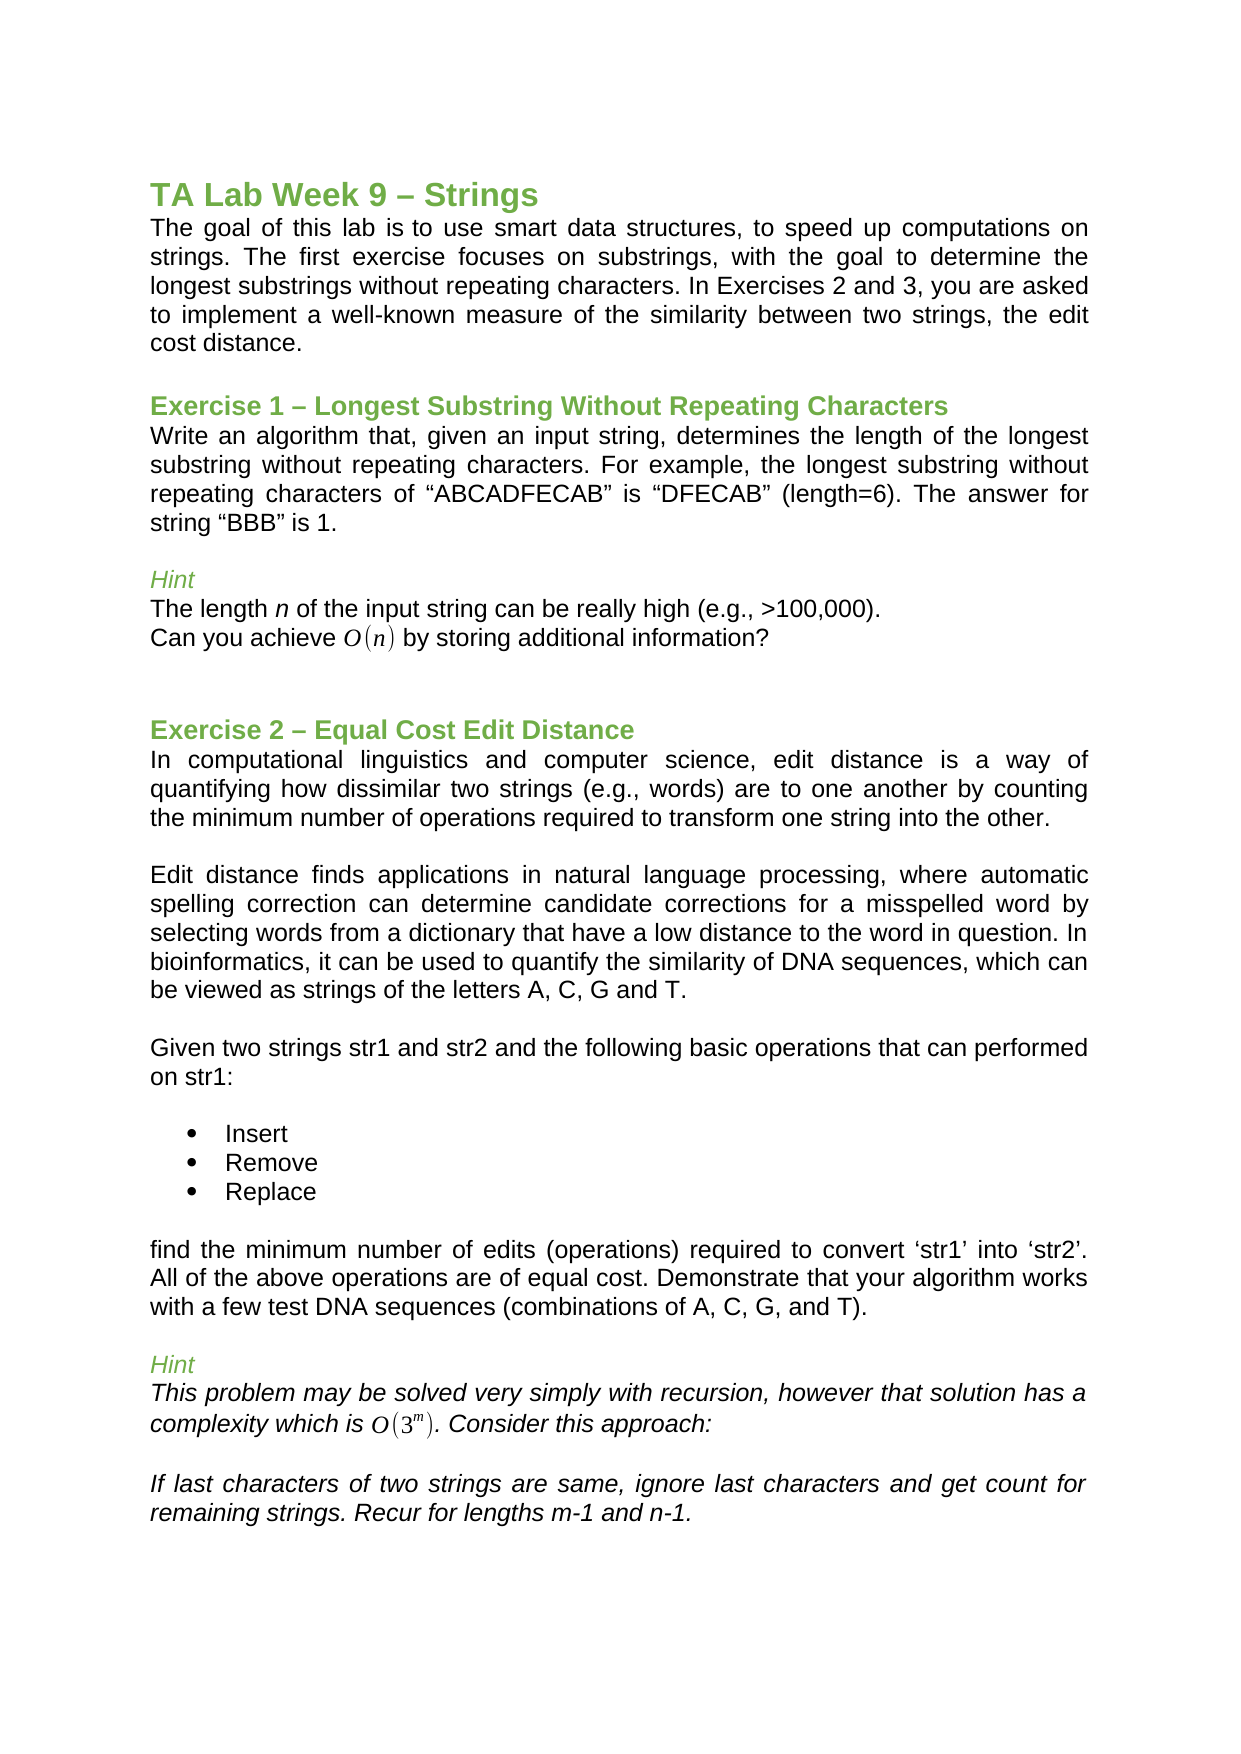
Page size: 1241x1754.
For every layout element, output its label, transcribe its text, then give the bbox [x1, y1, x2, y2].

text Can you achieve by storing additional information? [150, 623, 1090, 653]
text This problem may be solved very simply with recursion, however that solution has a complexity which is . Consider this approach: [150, 1378, 1090, 1440]
subtitle Exercise 2 – Equal Cost Edit Distance [150, 714, 1090, 746]
text Given two strings str1 and str2 and the following basic operations that can performed on str1: [150, 1033, 1090, 1091]
text Hint [150, 1349, 1090, 1378]
subtitle Exercise 1 – Longest Substring Without Repeating Characters [150, 390, 1090, 421]
subtitle TA Lab Week 9 – Strings [150, 175, 1090, 213]
text If last characters of two strings are same, ignore last characters and get count for remaining strings. Recur for lengths m-1 and n-1. [150, 1469, 1090, 1526]
text Write an algorithm that, given an input string, determines the length of the longest substring without repeating characters. For example, the longest substring without repeating characters of “ABCADFECAB” is “DFECAB” (length=6). The answer for string “BBB” is 1. [150, 421, 1090, 536]
text Edit distance finds applications in natural language processing, where automatic spelling correction can determine candidate corrections for a misspelled word by selecting words from a dictionary that have a low distance to the word in question. In bioinformatics, it can be used to quantify the similarity of DNA sequences, which can be viewed as strings of the letters A, C, G and T. [150, 861, 1090, 1004]
list Replace [187, 1177, 1090, 1206]
list Remove [187, 1148, 1090, 1177]
text Hint [150, 565, 1090, 594]
text find the minimum number of edits (operations) required to convert ‘str1’ into ‘str2’. All of the above operations are of equal cost. Demonstrate that your algorithm works with a few test DNA sequences (combinations of A, C, G, and T). [150, 1234, 1090, 1321]
text In computational linguistics and computer science, edit distance is a way of quantifying how dissimilar two strings (e.g., words) are to one another by counting the minimum number of operations required to transform one string into the other. [150, 746, 1090, 832]
list Insert [187, 1119, 1090, 1148]
text The length n of the input string can be really high (e.g., >100,000). [150, 594, 1090, 623]
text The goal of this lab is to use smart data structures, to speed up computations on strings. The first exercise focuses on substrings, with the goal to determine the longest substrings without repeating characters. In Exercises 2 and 3, you are asked to implement a well-known measure of the similarity between two strings, the edit cost distance. [150, 213, 1090, 357]
